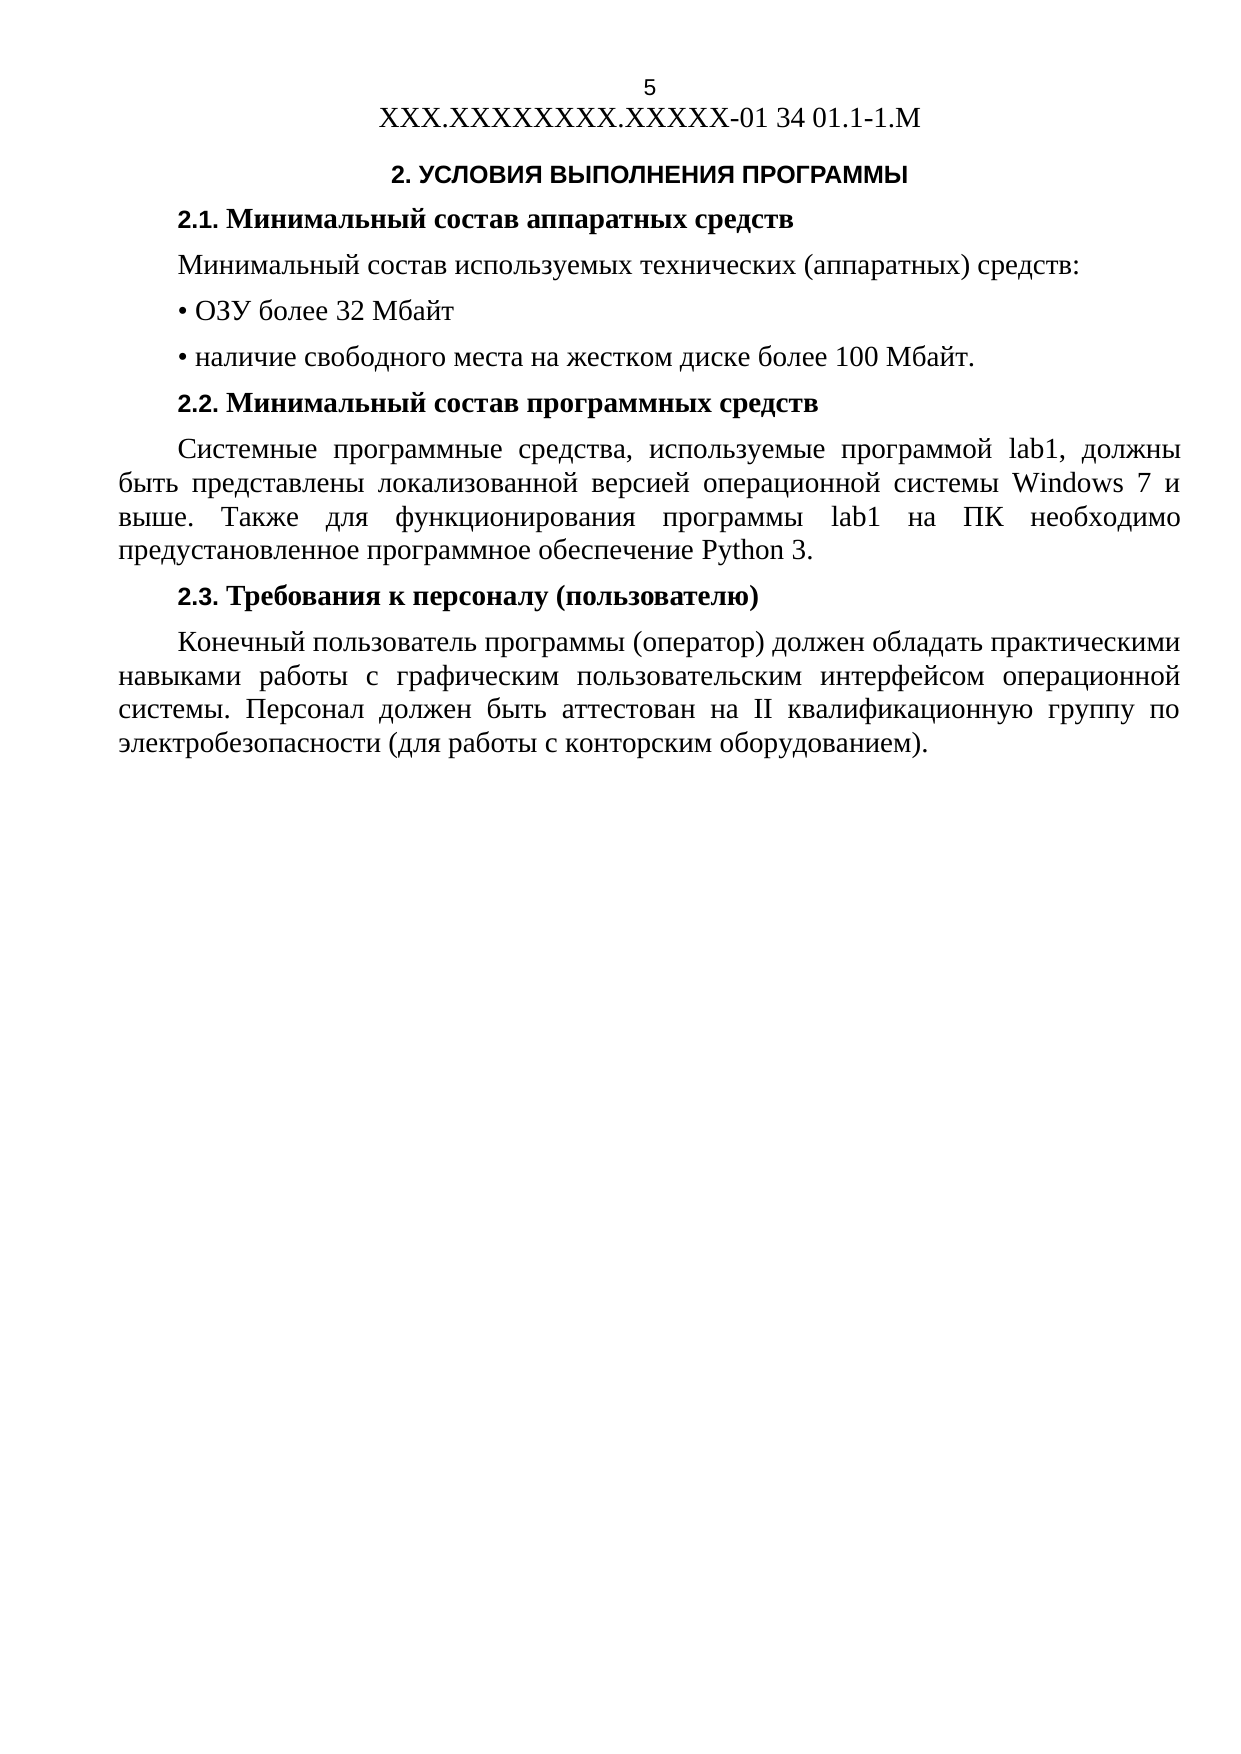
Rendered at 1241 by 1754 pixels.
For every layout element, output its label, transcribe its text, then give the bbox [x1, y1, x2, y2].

text • ОЗУ более 32 Мбайт [118, 293, 1181, 327]
text Конечный пользователь программы (оператор) должен обладать практическими навыками работы с графическим пользовательским интерфейсом операционной системы. Персонал должен быть аттестован на II квалификационную группу по электробезопасности (для работы с конторским оборудованием). [118, 624, 1181, 758]
text Минимальный состав программных средств [118, 386, 1181, 419]
text Системные программные средства, используемые программой lab1, должны быть представлены локализованной версией операционной системы Windows 7 и выше. Также для функционирования программы lab1 на ПК необходимо предустановленное программное обеспечение Python 3. [118, 432, 1181, 566]
text • наличие свободного места на жестком диске более 100 Мбайт. [118, 339, 1181, 373]
text Минимальный состав используемых технических (аппаратных) средств: [118, 247, 1181, 281]
text Минимальный состав аппаратных средств [118, 201, 1181, 235]
text Условия выполнения программы [118, 160, 1181, 189]
text Требования к персоналу (пользователю) [118, 578, 1181, 612]
